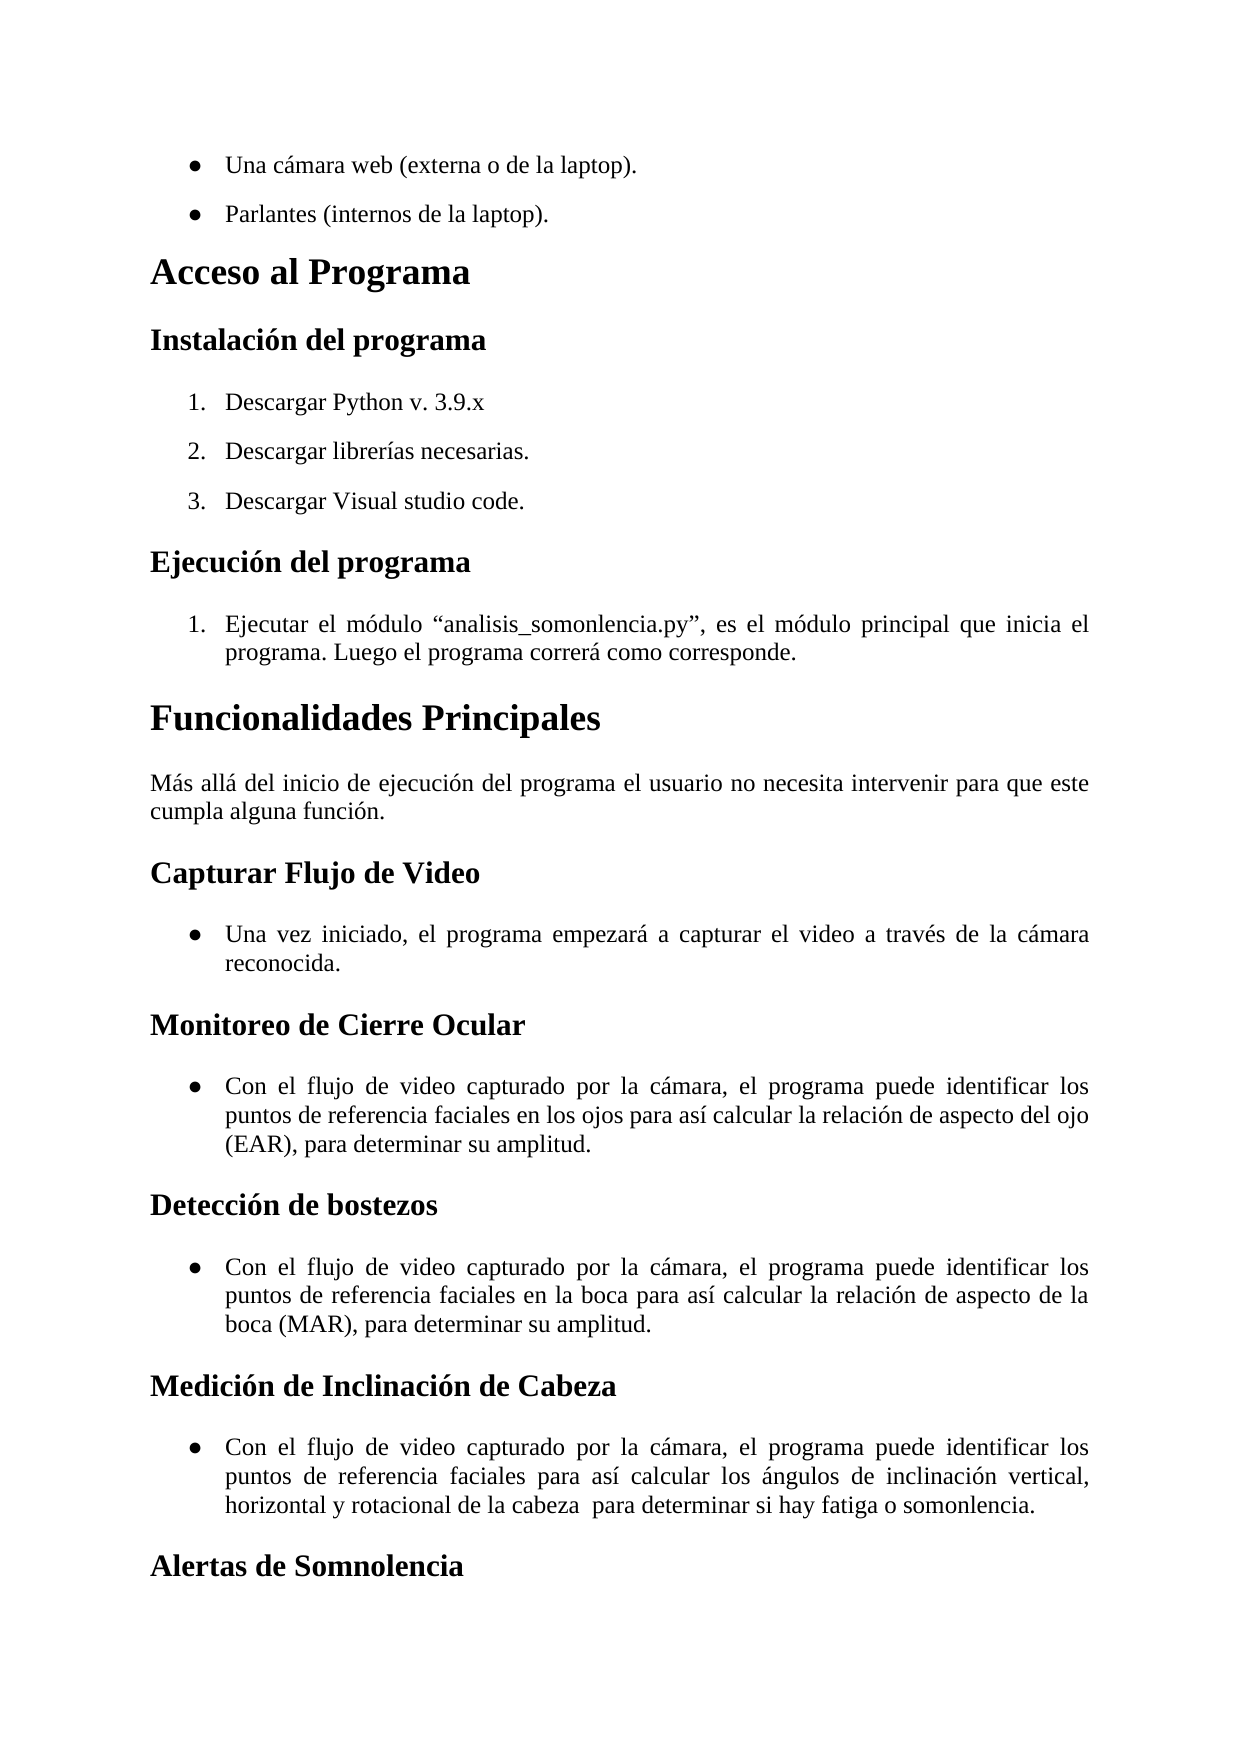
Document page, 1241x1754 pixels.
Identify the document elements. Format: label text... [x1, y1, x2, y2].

subtitle Ejecución del programa [150, 544, 1090, 579]
subtitle Detección de bostezos [150, 1187, 1090, 1223]
subtitle Instalación del programa [150, 321, 1090, 357]
list Parlantes (internos de la laptop). [187, 199, 1090, 228]
text Más allá del inicio de ejecución del programa el usuario no necesita intervenir para que este cumpla alguna función. [150, 768, 1090, 825]
list Con el flujo de video capturado por la cámara, el programa puede identificar los puntos de referencia faciales en la boca para así calcular la relación de aspecto de la boca (MAR), para determinar su amplitud. [187, 1252, 1090, 1338]
list Una cámara web (externa o de la laptop). [187, 150, 1090, 179]
list Descargar Python v. 3.9.x [187, 387, 1090, 415]
list Una vez iniciado, el programa empezará a capturar el video a través de la cámara reconocida. [187, 919, 1090, 977]
list Ejecutar el módulo “analisis_somonlencia.py”, es el módulo principal que inicia el programa. Luego el programa correrá como corresponde. [187, 609, 1090, 666]
list Descargar Visual studio code. [187, 486, 1090, 514]
subtitle Capturar Flujo de Video [150, 854, 1090, 890]
list Con el flujo de video capturado por la cámara, el programa puede identificar los puntos de referencia faciales en los ojos para así calcular la relación de aspecto del ojo (EAR), para determinar su amplitud. [187, 1071, 1090, 1157]
subtitle Monitoreo de Cierre Ocular [150, 1006, 1090, 1042]
subtitle Acceso al Programa [150, 249, 1090, 292]
subtitle Medición de Inclinación de Cabeza [150, 1367, 1090, 1403]
subtitle Funcionalidades Principales [150, 695, 1090, 738]
list Descargar librerías necesarias. [187, 436, 1090, 465]
subtitle Alertas de Somnolencia [150, 1548, 1090, 1584]
list Con el flujo de video capturado por la cámara, el programa puede identificar los puntos de referencia faciales para así calcular los ángulos de inclinación vertical, horizontal y rotacional de la cabeza para determinar si hay fatiga o somonlencia. [187, 1432, 1090, 1518]
